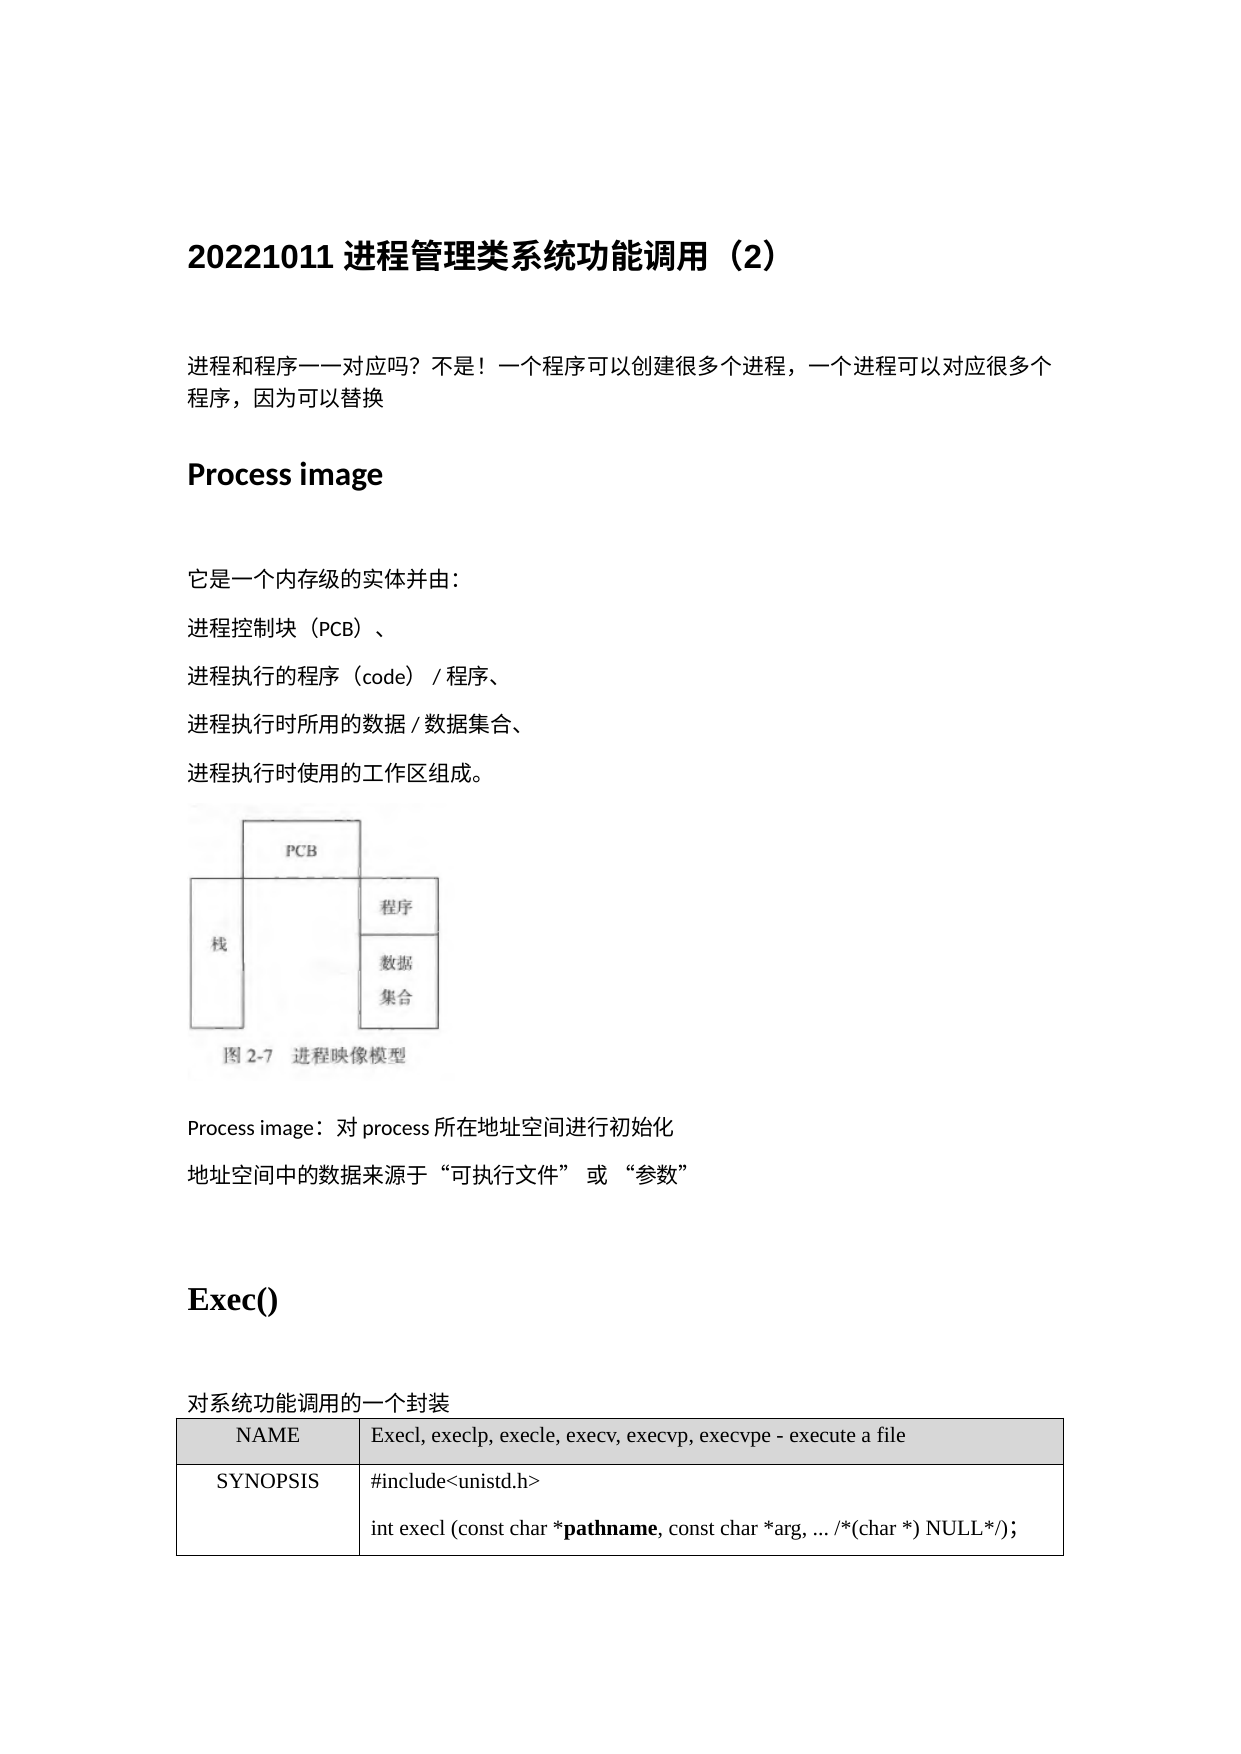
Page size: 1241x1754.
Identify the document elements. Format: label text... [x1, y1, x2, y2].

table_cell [360, 1465, 1063, 1555]
text 地址空间中的数据来源于“可执行文件” 或 “参数” [187, 1158, 1053, 1190]
picture [187, 803, 456, 1081]
text 进程执行时使用的工作区组成。 [187, 755, 1053, 788]
subtitle 20221011 进程管理类系统功能调用（2） [187, 222, 1053, 287]
table_cell SYNOPSIS [177, 1465, 359, 1555]
table_header Execl, execlp, execle, execv, execvp, execvpe - execute a file [360, 1419, 1063, 1464]
text 进程控制块（PCB）、 [187, 610, 1053, 643]
text 它是一个内存级的实体并由： [187, 562, 1053, 594]
text 进程执行的程序（code） / 程序、 [187, 658, 1053, 691]
table_header NAME [177, 1419, 359, 1464]
text 对系统功能调用的一个封装 [187, 1385, 1053, 1418]
text 进程执行时所用的数据 / 数据集合、 [187, 707, 1053, 739]
subtitle Process image [187, 440, 1053, 505]
text Process image：对process所在地址空间进行初始化 [187, 1109, 1053, 1142]
text 进程和程序一一对应吗？不是！一个程序可以创建很多个进程，一个进程可以对应很多个程序，因为可以替换 [187, 348, 1053, 413]
subtitle Exec() [187, 1266, 1053, 1331]
